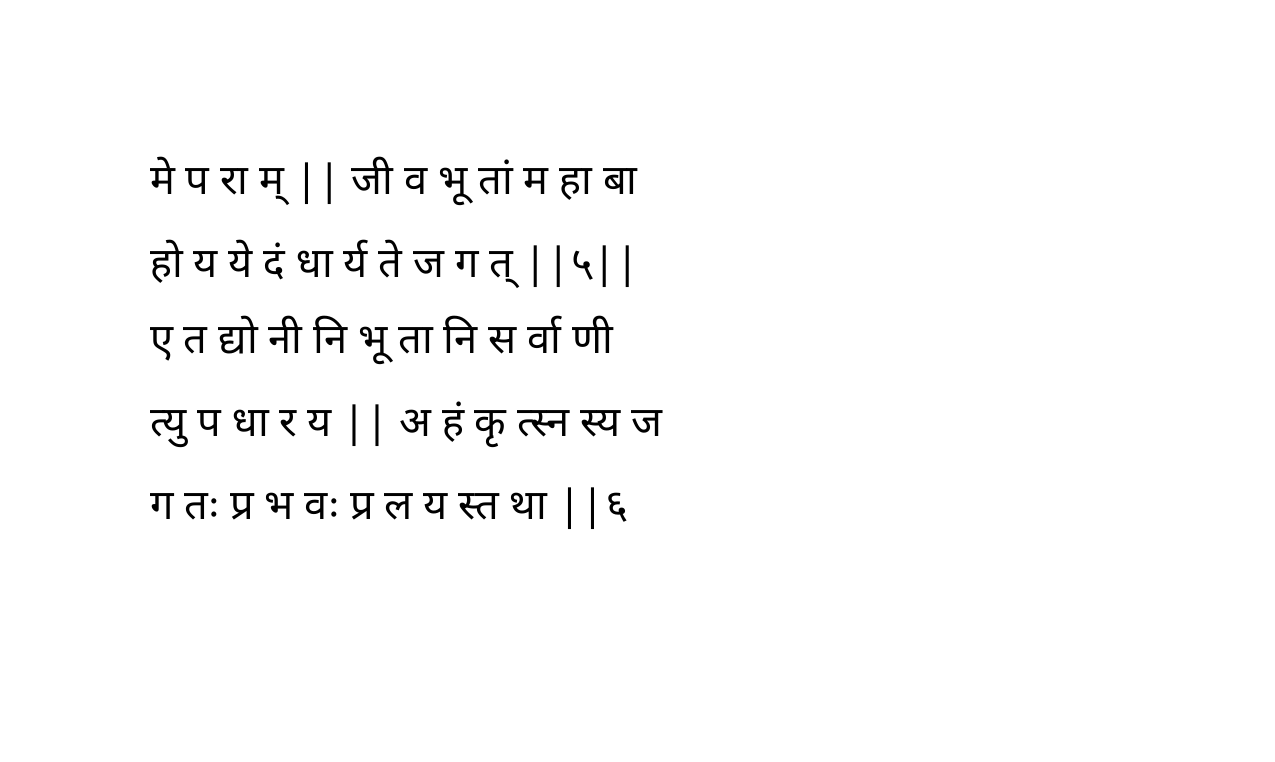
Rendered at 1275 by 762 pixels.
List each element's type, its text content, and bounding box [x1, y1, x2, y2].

text त्यु प धा र य || अ हं कृ त्स्न स्य ज [150, 392, 1125, 453]
text ग तः प्र भ वः प्र ल य स्त था ||६ [150, 475, 1125, 537]
text ए त द्यो नी नि भू ता नि स र्वा णी [150, 316, 1125, 371]
text मे प रा म् || जी व भू तां म हा बा [150, 150, 1125, 212]
text हो य ये दं धा र्य ते ज ग त् ||५|| [150, 233, 1125, 295]
